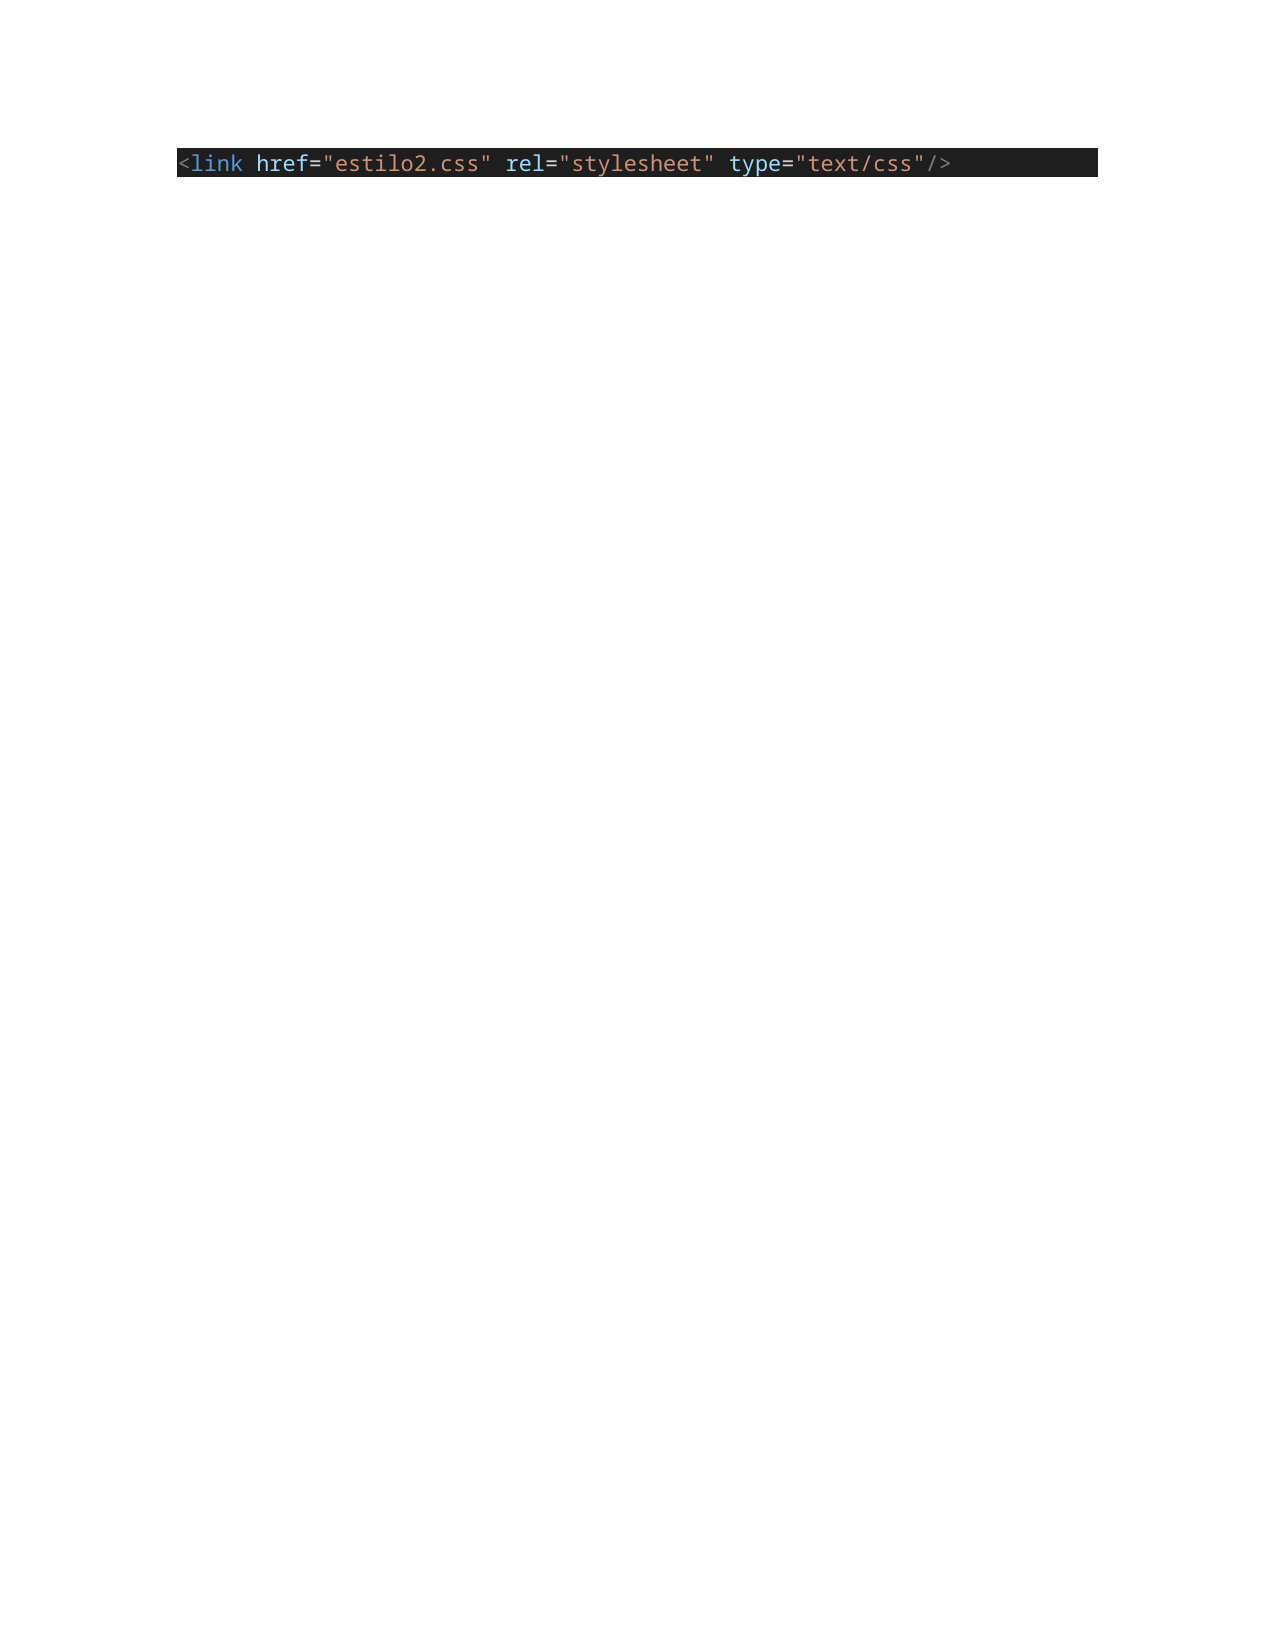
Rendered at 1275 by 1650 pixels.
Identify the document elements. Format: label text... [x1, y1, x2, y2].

text <link href="estilo2.css" rel="stylesheet" type="text/css"/> [177, 148, 1098, 177]
